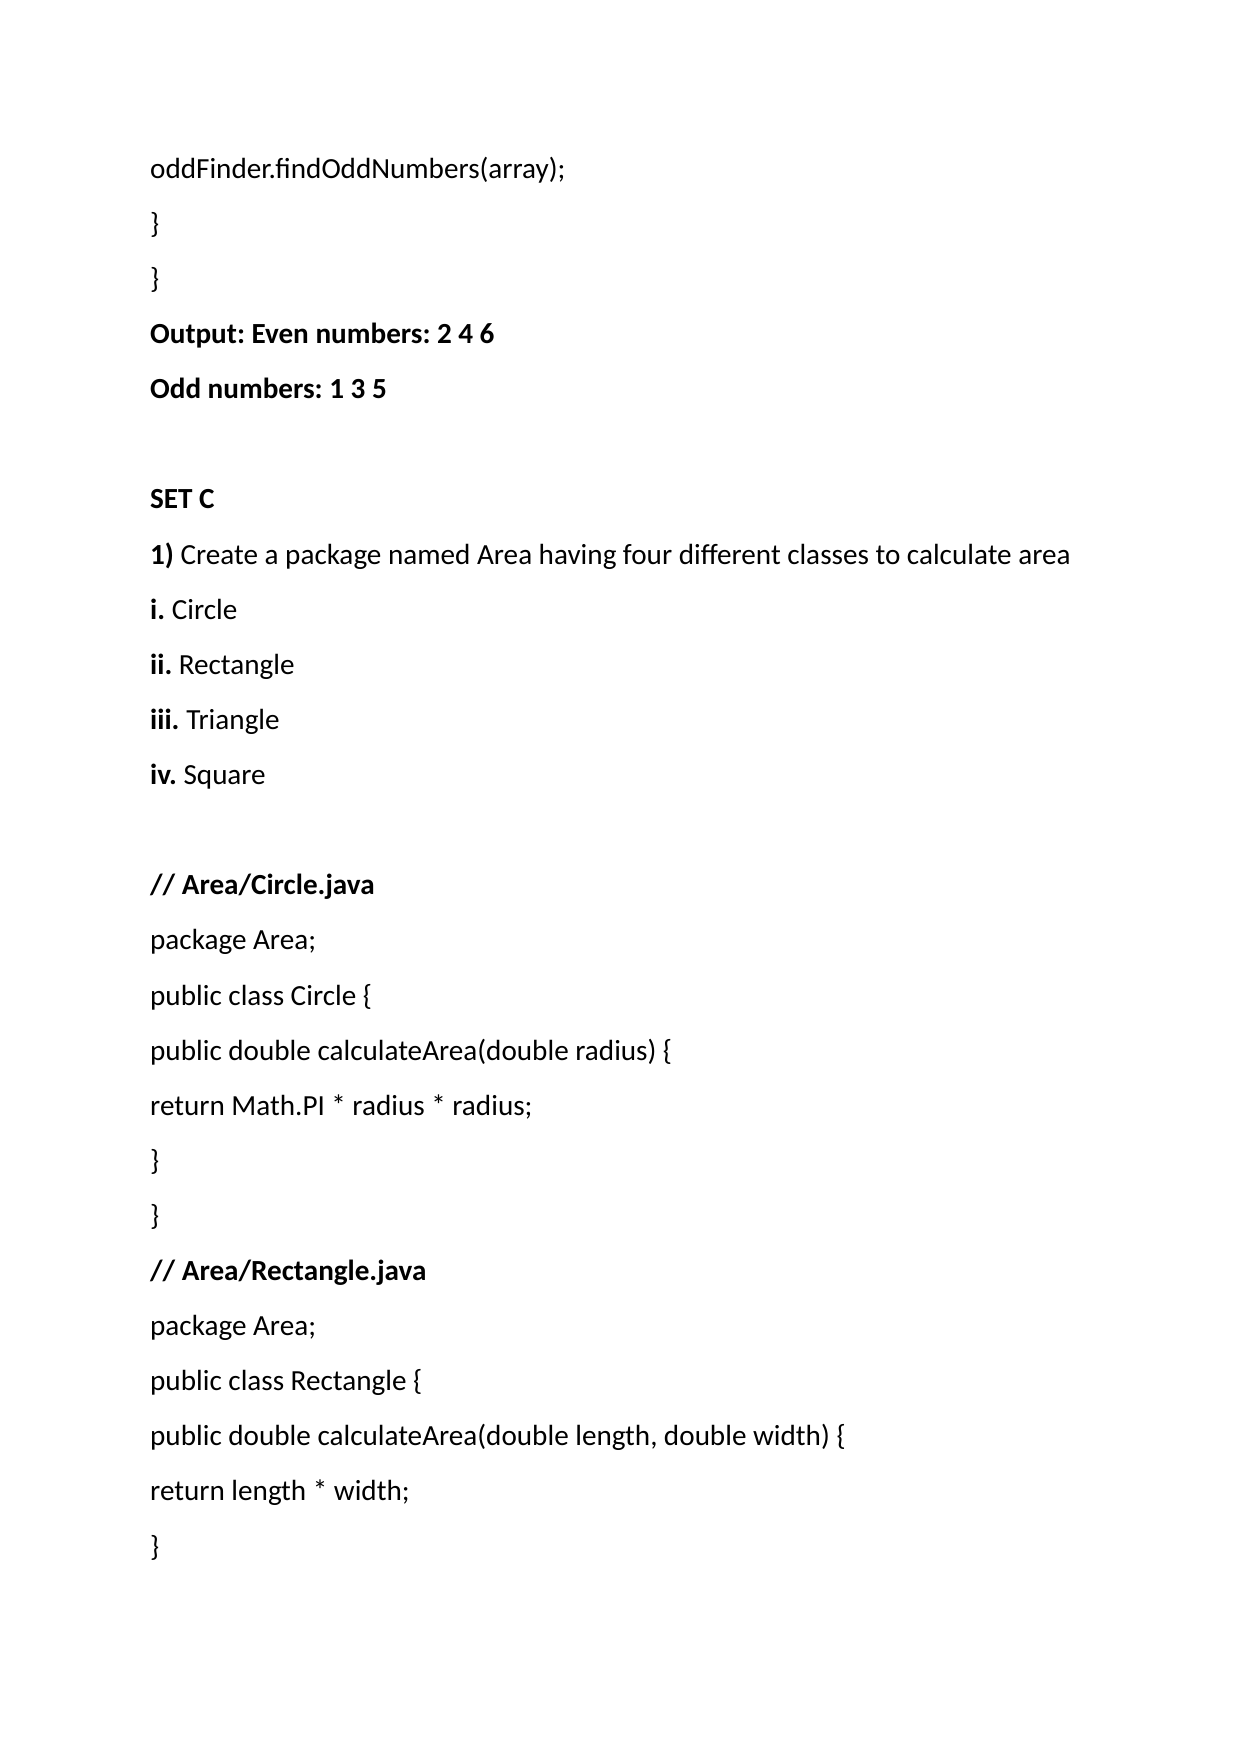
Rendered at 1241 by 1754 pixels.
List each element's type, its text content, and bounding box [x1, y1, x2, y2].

text return length * width; [150, 1472, 1090, 1508]
text Output: Even numbers: 2 4 6 [150, 315, 1090, 351]
text package Area; [150, 1307, 1090, 1343]
text public double calculateArea(double length, double width) { [150, 1417, 1090, 1453]
text oddFinder.findOddNumbers(array); [150, 150, 1090, 186]
text // Area/Circle.java [150, 866, 1090, 902]
text 1) Create a package named Area having four different classes to calculate area [150, 536, 1090, 571]
text // Area/Rectangle.java [150, 1252, 1090, 1288]
text package Area; [150, 921, 1090, 957]
text } [150, 1197, 1090, 1233]
text } [150, 260, 1090, 296]
text public class Circle { [150, 977, 1090, 1012]
text } [150, 205, 1090, 241]
text i. Circle [150, 591, 1090, 626]
text ii. Rectangle [150, 646, 1090, 682]
text return Math.PI * radius * radius; [150, 1087, 1090, 1122]
text iii. Triangle [150, 701, 1090, 737]
text iv. Square [150, 756, 1090, 792]
text Odd numbers: 1 3 5 [150, 370, 1090, 406]
text } [150, 1142, 1090, 1177]
text public class Rectangle { [150, 1362, 1090, 1398]
text public double calculateArea(double radius) { [150, 1032, 1090, 1067]
text } [150, 1528, 1090, 1563]
text SET C [150, 481, 1090, 516]
